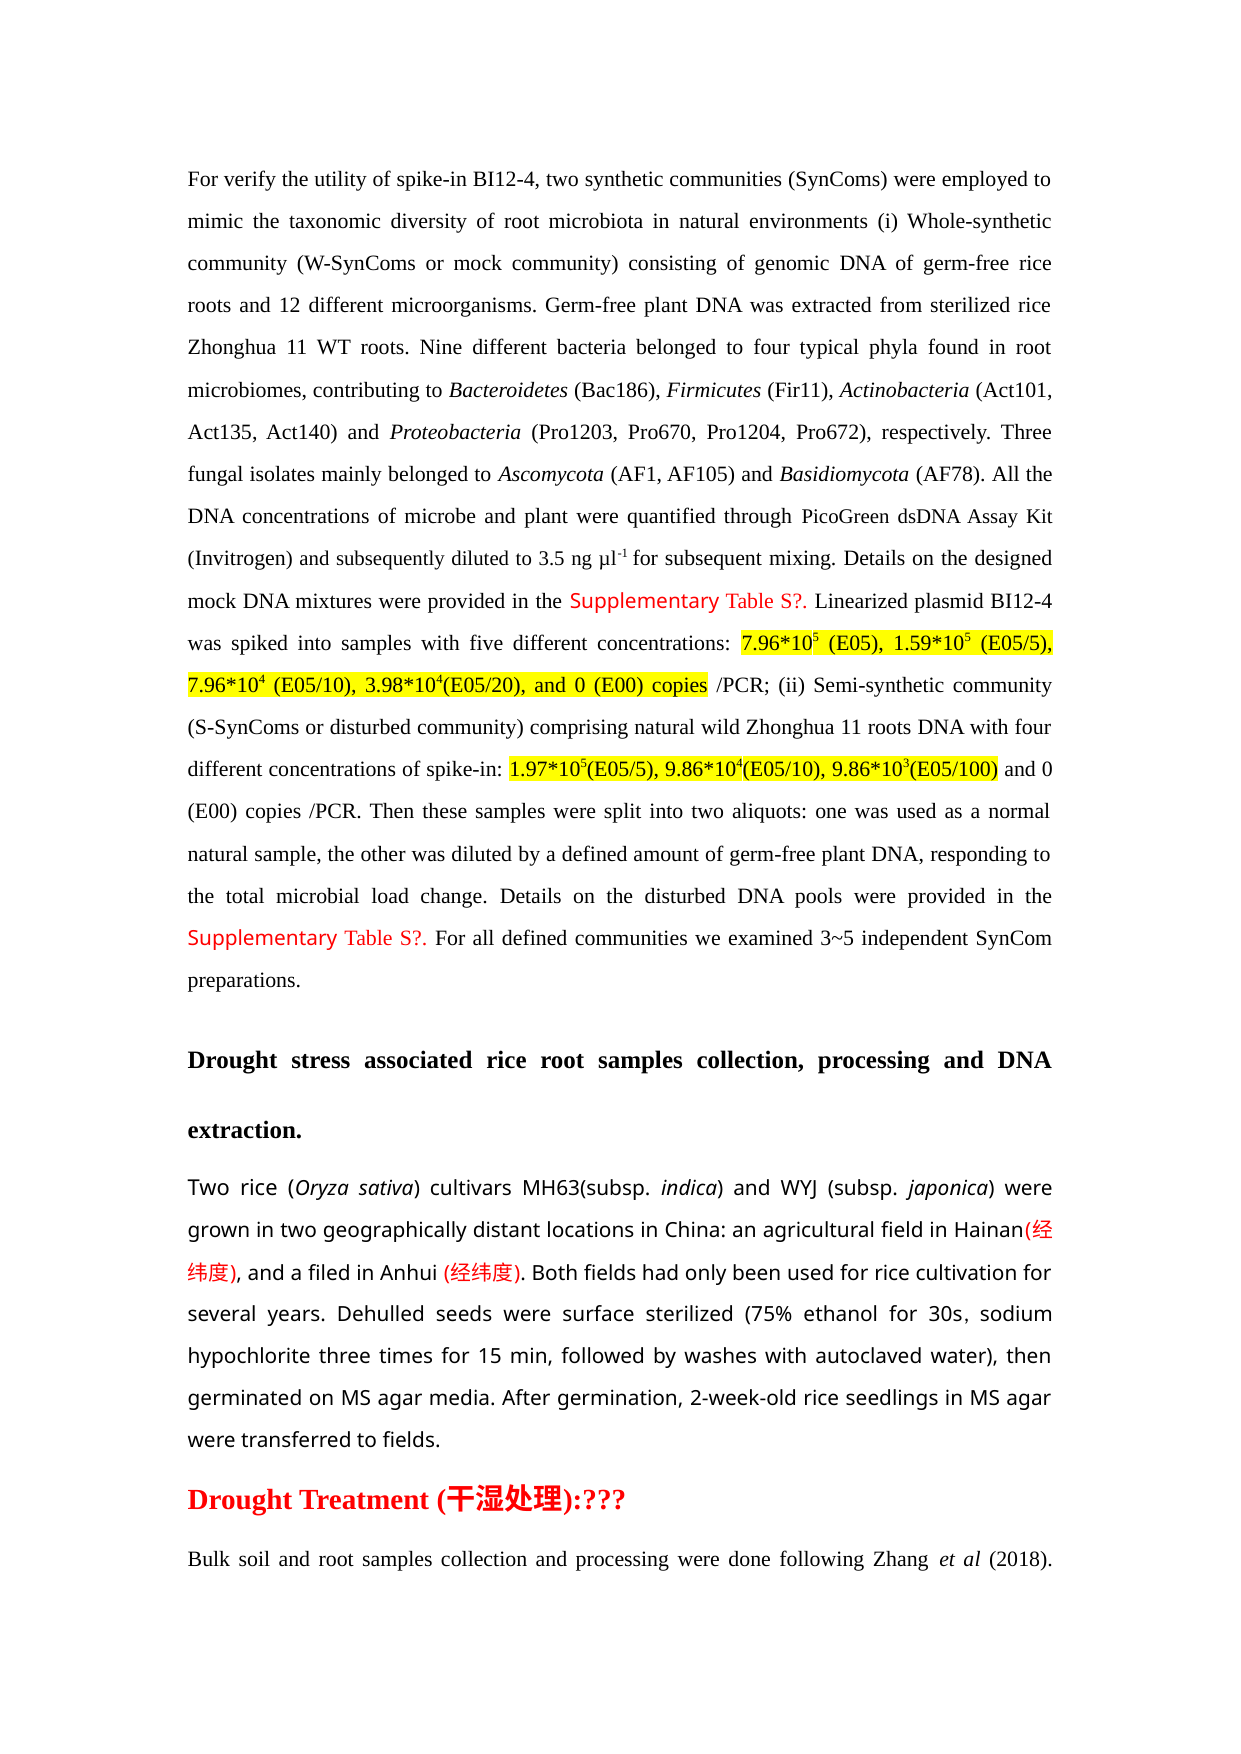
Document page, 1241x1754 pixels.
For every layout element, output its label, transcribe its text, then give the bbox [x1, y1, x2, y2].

text For verify the utility of spike-in BI12-4, two synthetic communities (SynComs) were employed to mimic the taxonomic diversity of root microbiota in natural environments (i) Whole-synthetic community (W-SynComs or mock community) consisting of genomic DNA of germ-free rice roots and 12 different microorganisms. Germ-free plant DNA was extracted from sterilized rice Zhonghua 11 WT roots. Nine different bacteria belonged to four typical phyla found in root microbiomes, contributing to Bacteroidetes (Bac186), Firmicutes (Fir11), Actinobacteria (Act101, Act135, Act140) and Proteobacteria (Pro1203, Pro670, Pro1204, Pro672), respectively. Three fungal isolates mainly belonged to Ascomycota (AF1, AF105) and Basidiomycota (AF78). All the DNA concentrations of microbe and plant were quantified through PicoGreen dsDNA Assay Kit (Invitrogen) and subsequently diluted to 3.5 ng µl-1 for subsequent mixing. Details on the designed mock DNA mixtures were provided in the Supplementary Table S?. Linearized plasmid BI12-4 was spiked into samples with five different concentrations: 7.96*105 (E05), 1.59*105 (E05/5), 7.96*104 (E05/10), 3.98*104(E05/20), and 0 (E00) copies /PCR; (ii) Semi-synthetic community (S-SynComs or disturbed community) comprising natural wild Zhonghua 11 roots DNA with four different concentrations of spike-in: 1.97*105(E05/5), 9.86*104(E05/10), 9.86*103(E05/100) and 0 (E00) copies /PCR. Then these samples were split into two aliquots: one was used as a normal natural sample, the other was diluted by a defined amount of germ-free plant DNA, responding to the total microbial load change. Details on the disturbed DNA pools were provided in the Supplementary Table S?. For all defined communities we examined 3~5 independent SynCom preparations. [187, 162, 1053, 996]
text Drought Treatment (干湿处理):??? [187, 1464, 1053, 1529]
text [187, 1542, 1053, 1575]
text Drought stress associated rice root samples collection, processing and DNA extraction. [187, 1043, 1053, 1161]
text Two rice (Oryza sativa) cultivars MH63(subsp. indica) and WYJ (subsp. japonica) were grown in two geographically distant locations in China: an agricultural field in Hainan(经纬度), and a filed in Anhui (经纬度). Both fields had only been used for rice cultivation for several years. Dehulled seeds were surface sterilized (75% ethanol for 30s, sodium hypochlorite three times for 15 min, followed by washes with autoclaved water), then germinated on MS agar media. After germination, 2-week-old rice seedlings in MS agar were transferred to fields. [187, 1171, 1053, 1456]
